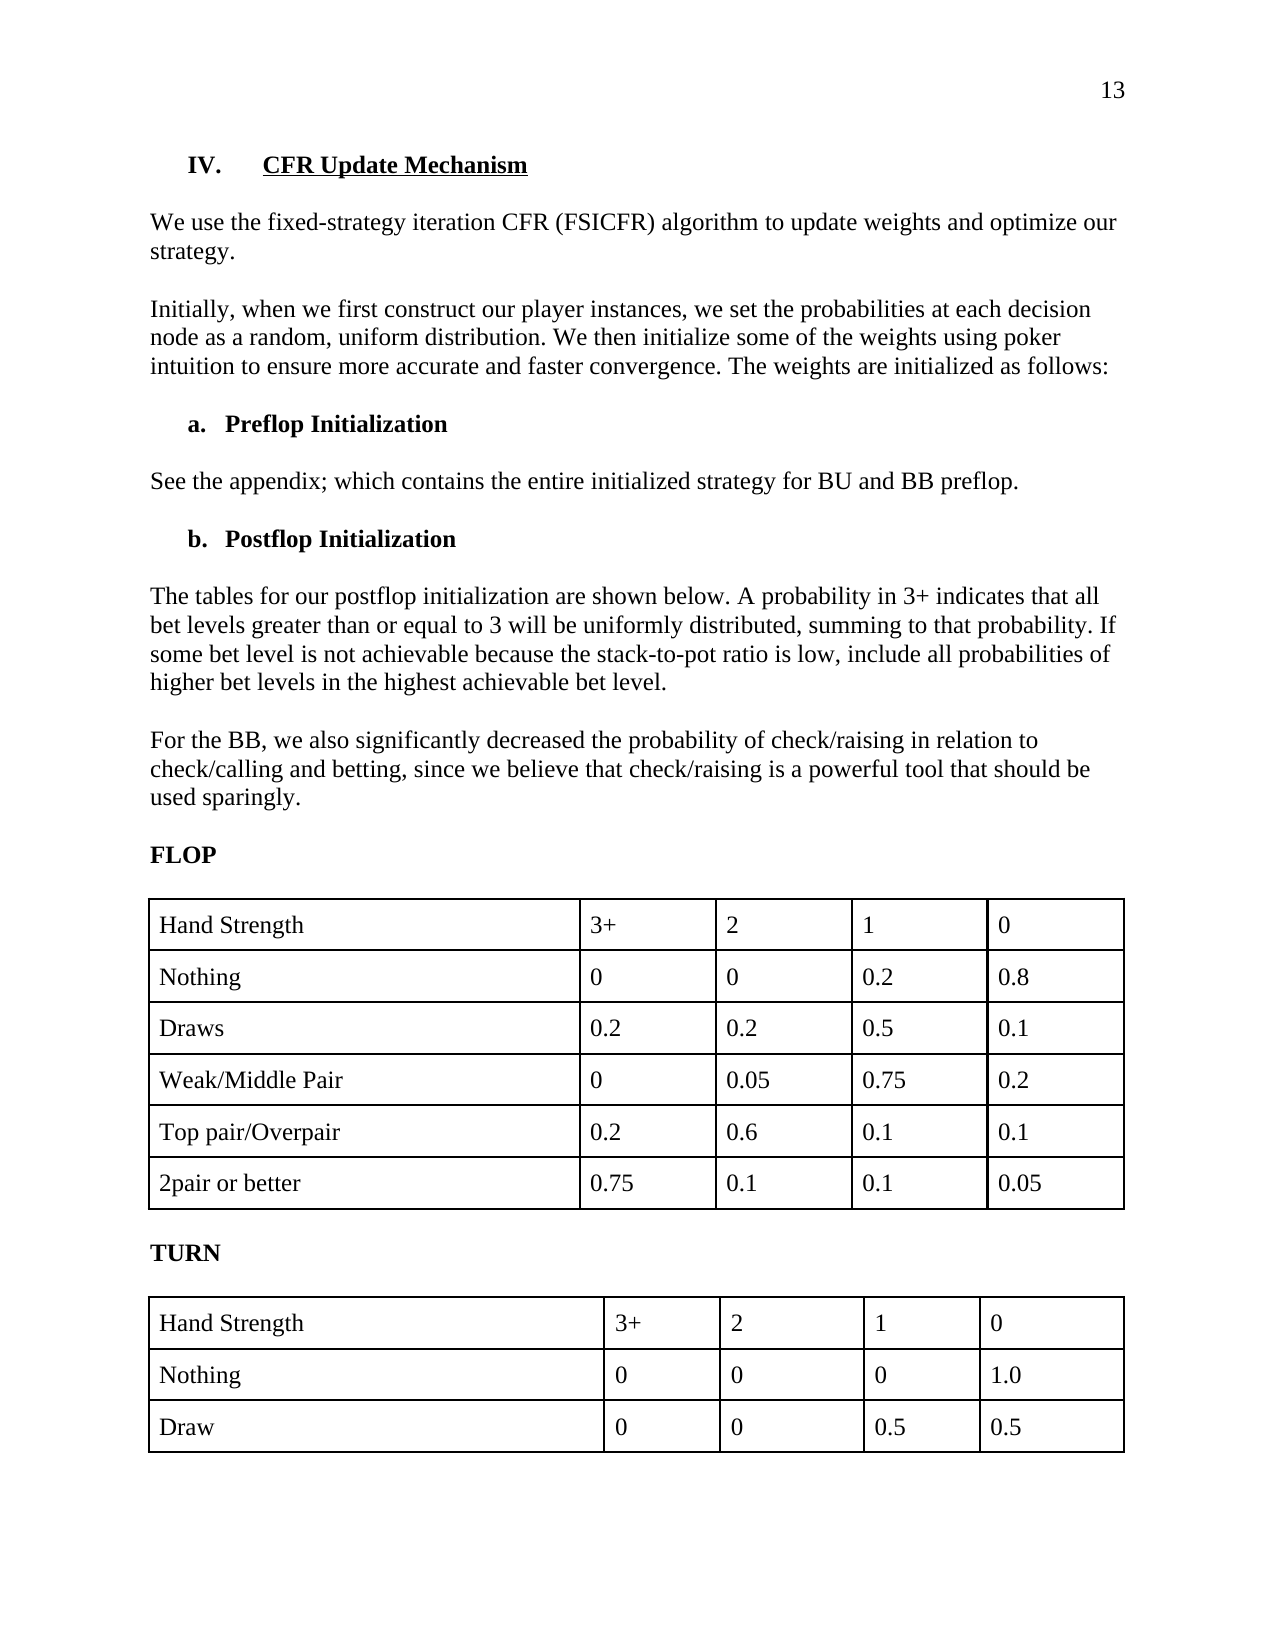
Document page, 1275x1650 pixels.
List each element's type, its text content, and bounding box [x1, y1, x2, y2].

table_cell 0 [721, 1401, 863, 1451]
table_cell 0 [717, 951, 851, 1001]
text The tables for our postflop initialization are shown below. A probability in 3+ indicates that all bet levels greater than or equal to 3 will be uniformly distributed, summing to that probability. If some bet level is not achievable because the stack-to-pot ratio is low, include all probabilities of higher bet levels in the highest achievable bet level. [150, 581, 1125, 696]
table_cell 0.05 [717, 1055, 851, 1104]
table_cell Draws [150, 1003, 579, 1052]
table_header 3+ [605, 1298, 719, 1347]
list Preflop Initialization [187, 409, 1125, 437]
text TURN [150, 1238, 1125, 1267]
table_cell Draw [150, 1401, 603, 1451]
table_cell 0.75 [853, 1055, 986, 1104]
table_header 1 [865, 1298, 979, 1347]
table_cell 0 [865, 1350, 979, 1399]
table_cell 0.1 [717, 1158, 851, 1207]
table_cell 0 [605, 1401, 719, 1451]
table_cell 0.2 [581, 1003, 715, 1052]
text See the appendix; which contains the entire initialized strategy for BU and BB preflop. [150, 466, 1125, 495]
text For the BB, we also significantly decreased the probability of check/raising in relation to check/calling and betting, since we believe that check/raising is a powerful tool that should be used sparingly. [150, 725, 1125, 811]
table_cell 0.5 [865, 1401, 979, 1451]
table_cell 1.0 [981, 1350, 1123, 1399]
table_header Hand Strength [150, 900, 579, 949]
table_cell 0.2 [989, 1055, 1123, 1104]
list CFR Update Mechanism [187, 150, 1125, 179]
table_cell 0.5 [853, 1003, 986, 1052]
table_cell 0.75 [581, 1158, 715, 1207]
table_header 1 [853, 900, 986, 949]
table_cell 0.1 [989, 1106, 1123, 1156]
table_cell 0.1 [989, 1003, 1123, 1052]
text Initially, when we first construct our player instances, we set the probabilities at each decision node as a random, uniform distribution. We then initialize some of the weights using poker intuition to ensure more accurate and faster convergence. The weights are initialized as follows: [150, 294, 1125, 380]
table_header 0 [989, 900, 1123, 949]
table_cell 2pair or better [150, 1158, 579, 1207]
table_cell 0.2 [581, 1106, 715, 1156]
table_cell Nothing [150, 951, 579, 1001]
table_cell 0.2 [853, 951, 986, 1001]
table_cell 0 [605, 1350, 719, 1399]
table_cell 0 [581, 1055, 715, 1104]
table_cell 0.6 [717, 1106, 851, 1156]
table_header 2 [717, 900, 851, 949]
table_cell Top pair/Overpair [150, 1106, 579, 1156]
table_cell 0.5 [981, 1401, 1123, 1451]
table_header 3+ [581, 900, 715, 949]
table_cell 0.2 [717, 1003, 851, 1052]
table_cell 0.1 [853, 1158, 986, 1207]
table_header 2 [721, 1298, 863, 1347]
table_cell 0 [581, 951, 715, 1001]
table_header Hand Strength [150, 1298, 603, 1347]
text FLOP [150, 840, 1125, 869]
table_cell 0.1 [853, 1106, 986, 1156]
table_header 0 [981, 1298, 1123, 1347]
table_cell Weak/Middle Pair [150, 1055, 579, 1104]
table_cell 0 [721, 1350, 863, 1399]
text We use the fixed-strategy iteration CFR (FSICFR) algorithm to update weights and optimize our strategy. [150, 207, 1125, 265]
table_cell Nothing [150, 1350, 603, 1399]
table_cell 0.05 [989, 1158, 1123, 1207]
list Postflop Initialization [187, 524, 1125, 552]
table_cell 0.8 [989, 951, 1123, 1001]
